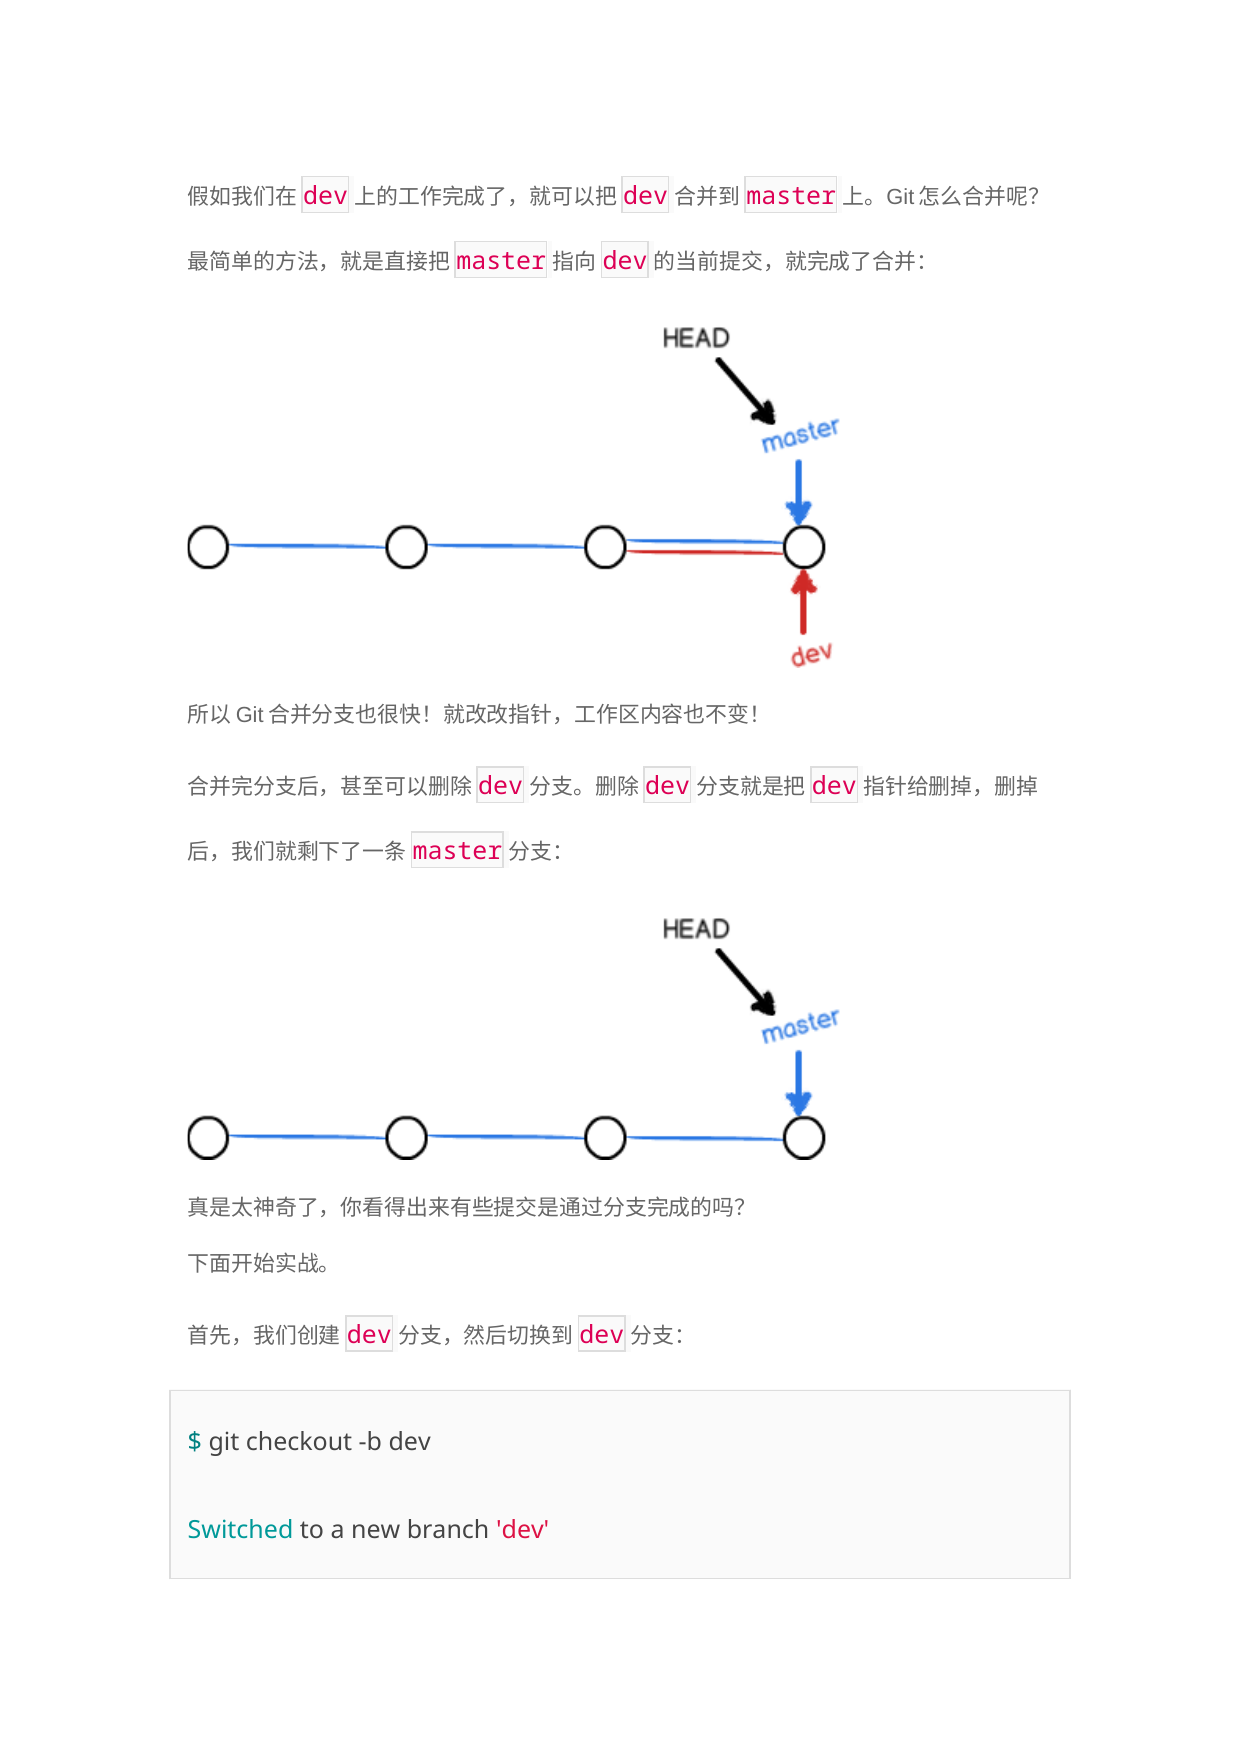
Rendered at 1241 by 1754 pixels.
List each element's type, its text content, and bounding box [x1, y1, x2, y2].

text 所以Git合并分支也很快！就改改指针，工作区内容也不变！ [187, 696, 1053, 729]
picture [187, 320, 849, 668]
text 真是太神奇了，你看得出来有些提交是通过分支完成的吗？ [187, 1189, 1053, 1222]
text 假如我们在dev上的工作完成了，就可以把dev合并到master上。Git怎么合并呢？最简单的方法，就是直接把master指向dev的当前提交，就完成了合并： [187, 162, 1053, 292]
text Switched to a new branch 'dev' [171, 1478, 1069, 1578]
text $ git checkout -b dev [171, 1391, 1069, 1473]
text 合并完分支后，甚至可以删除dev分支。删除dev分支就是把dev指针给删掉，删掉后，我们就剩下了一条master分支： [187, 752, 1053, 882]
text 下面开始实战。 [187, 1245, 1053, 1278]
text 首先，我们创建dev分支，然后切换到dev分支： [187, 1301, 1053, 1366]
picture [187, 911, 849, 1160]
